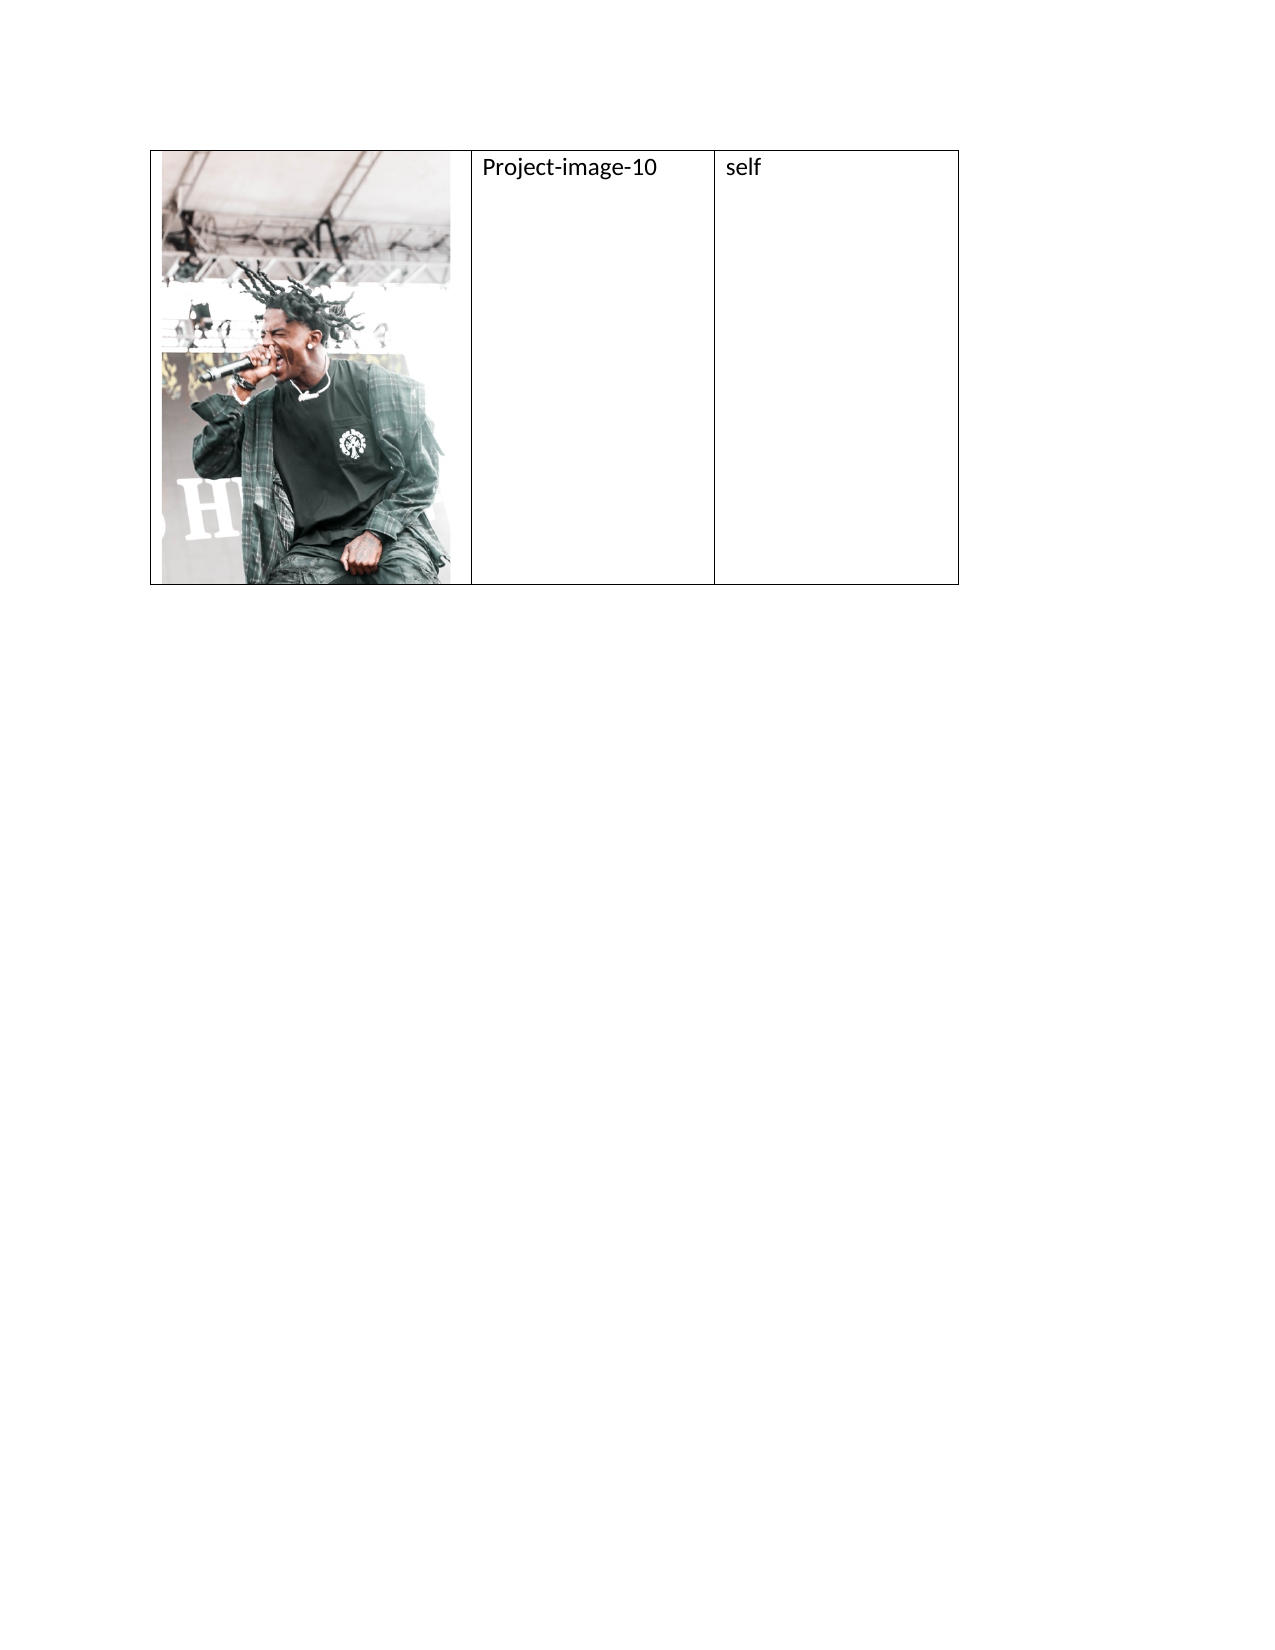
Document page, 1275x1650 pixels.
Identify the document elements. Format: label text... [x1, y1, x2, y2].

table_cell [151, 151, 161, 584]
table_cell Project-image-10 [472, 151, 714, 584]
picture [161, 151, 451, 584]
table_cell self [715, 151, 958, 584]
table_cell [451, 151, 471, 584]
